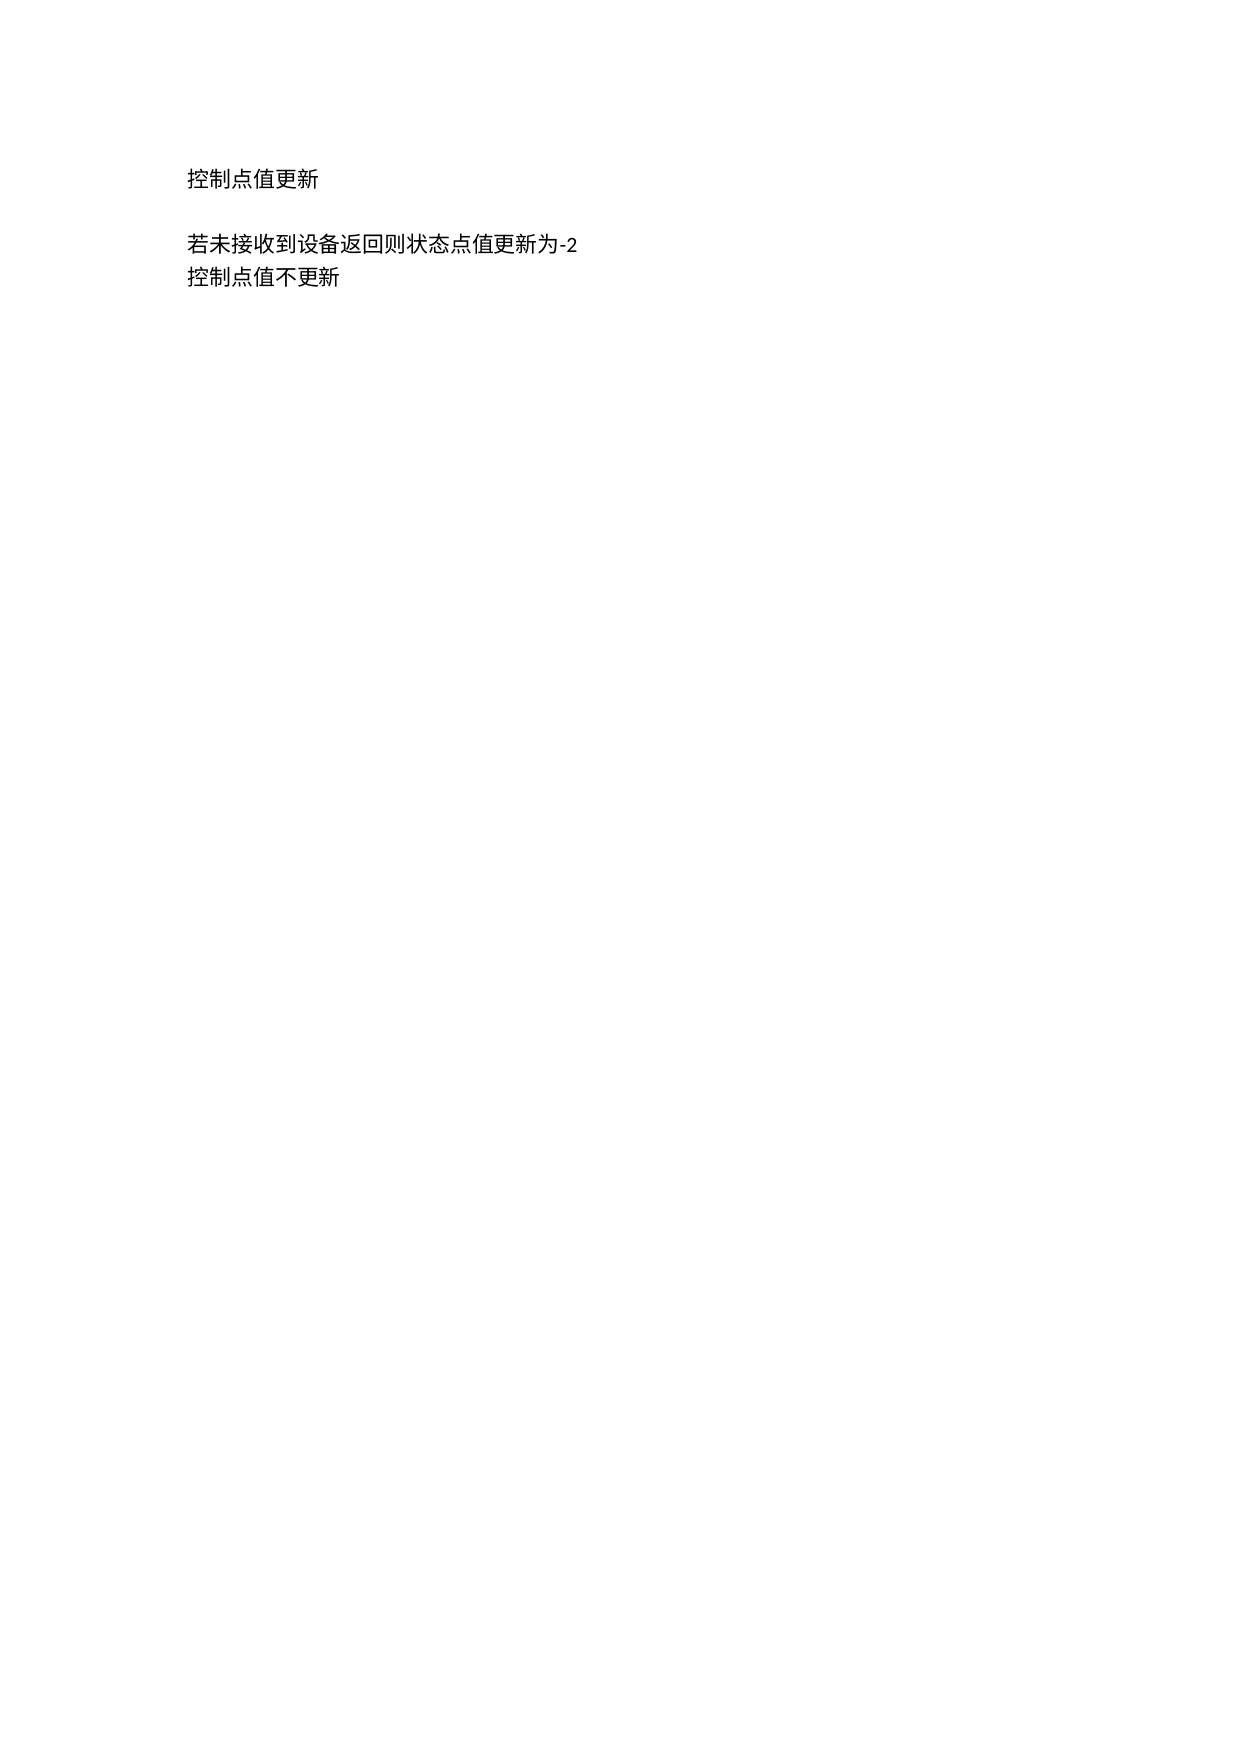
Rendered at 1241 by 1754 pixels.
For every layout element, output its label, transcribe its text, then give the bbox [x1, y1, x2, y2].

text 控制点值不更新 [187, 259, 1053, 292]
text 若未接收到设备返回则状态点值更新为-2 [187, 227, 1053, 259]
text 控制点值更新 [187, 162, 1053, 194]
